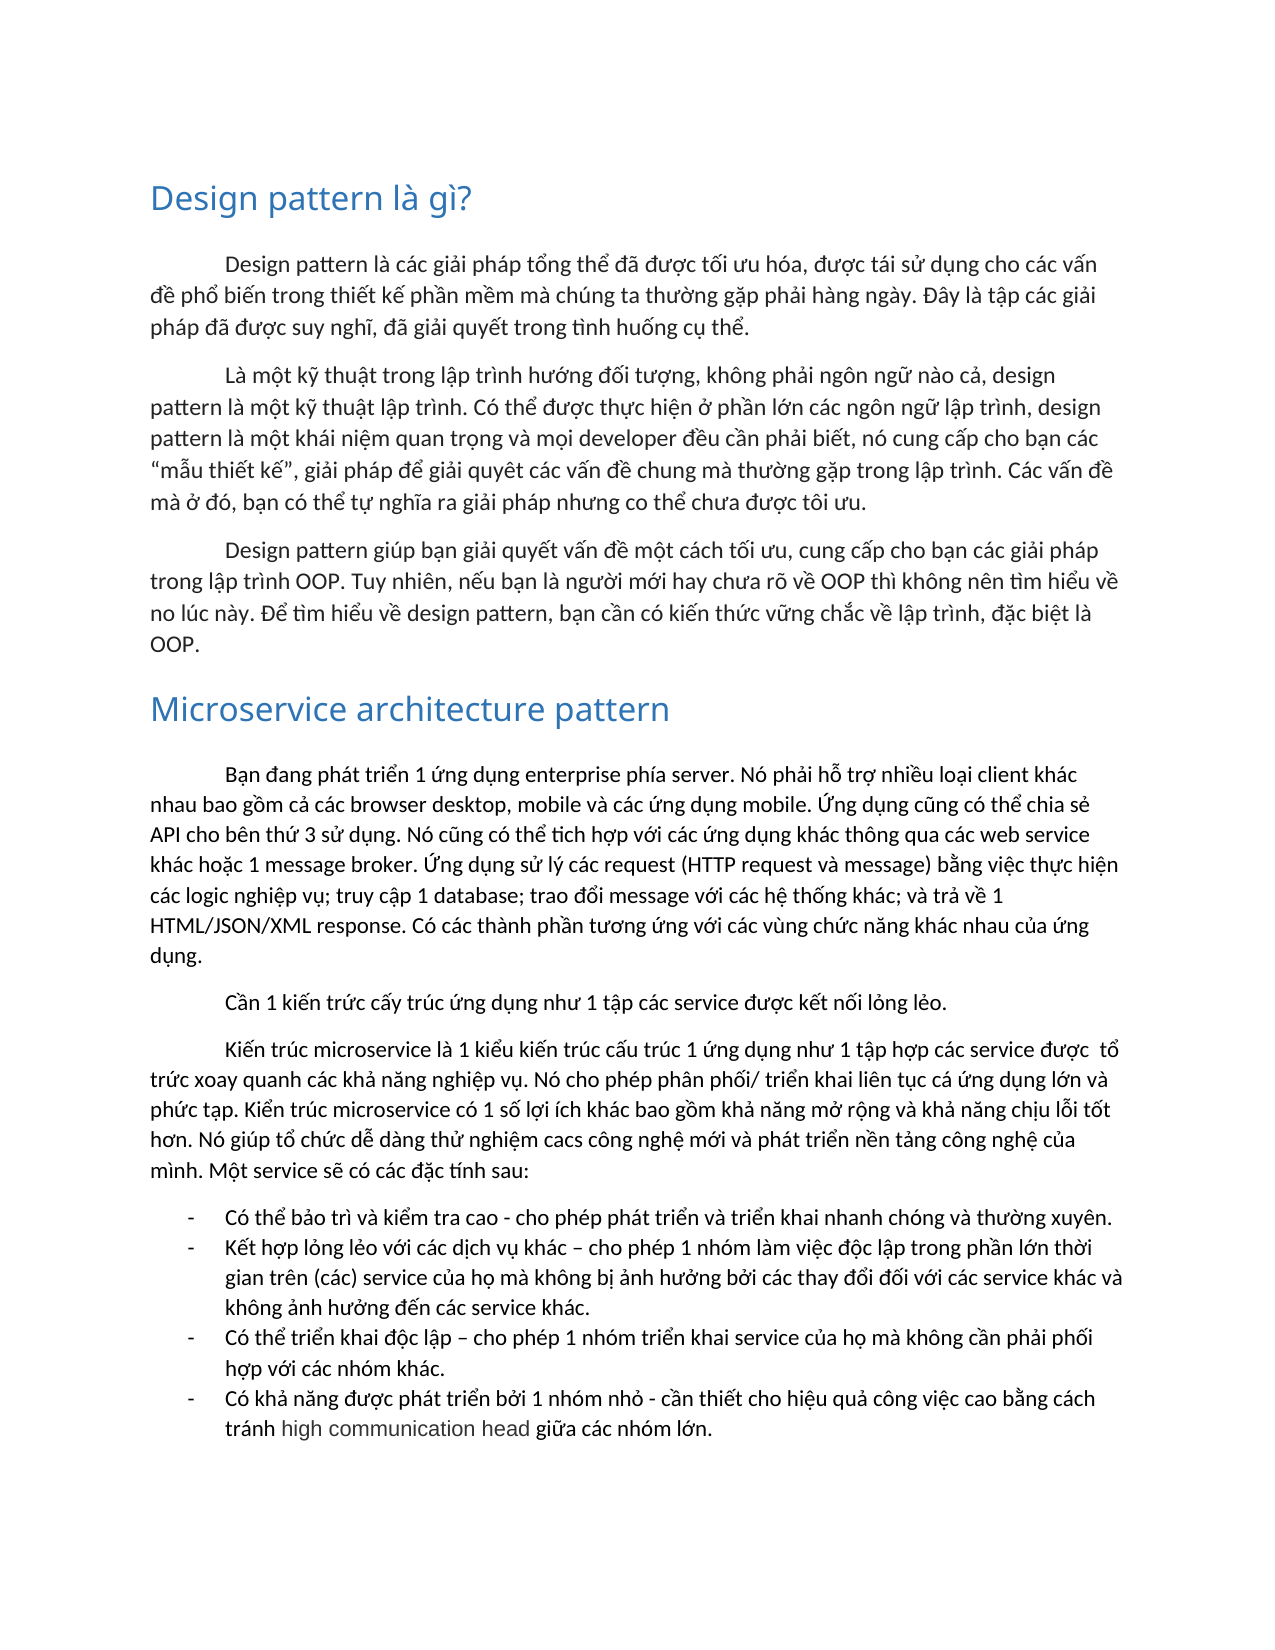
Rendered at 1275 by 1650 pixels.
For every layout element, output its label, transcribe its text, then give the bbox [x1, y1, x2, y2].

list Có thể triển khai độc lập – cho phép 1 nhóm triển khai service của họ mà không cần phải phối hợp với các nhóm khác. [187, 1323, 1125, 1382]
subtitle Design pattern là gì? [150, 175, 1125, 220]
text Là một kỹ thuật trong lập trình hướng đối tượng, không phải ngôn ngữ nào cả, design pattern là một kỹ thuật lập trình. Có thể được thực hiện ở phần lớn các ngôn ngữ lập trình, design pattern là một khái niệm quan trọng và mọi developer đều cần phải biết, nó cung cấp cho bạn các “mẫu thiết kế”, giải pháp để giải quyêt các vấn đề chung mà thường gặp trong lập trình. Các vấn đề mà ở đó, bạn có thể tự nghĩa ra giải pháp nhưng co thể chưa được tôi ưu. [150, 360, 1125, 516]
text Bạn đang phát triển 1 ứng dụng enterprise phía server. Nó phải hỗ trợ nhiều loại client khác nhau bao gồm cả các browser desktop, mobile và các ứng dụng mobile. Ứng dụng cũng có thể chia sẻ API cho bên thứ 3 sử dụng. Nó cũng có thể tich hợp với các ứng dụng khác thông qua các web service khác hoặc 1 message broker. Ứng dụng sử lý các request (HTTP request và message) bằng việc thực hiện các logic nghiệp vụ; truy cập 1 database; trao đổi message với các hệ thống khác; và trả về 1 HTML/JSON/XML response. Có các thành phần tương ứng với các vùng chức năng khác nhau của ứng dụng. [150, 760, 1125, 969]
text Design pattern giúp bạn giải quyết vấn đề một cách tối ưu, cung cấp cho bạn các giải pháp trong lập trình OOP. Tuy nhiên, nếu bạn là người mới hay chưa rõ về OOP thì không nên tìm hiểu về no lúc này. Để tìm hiểu về design pattern, bạn cần có kiến thức vững chắc về lập trình, đặc biệt là OOP. [150, 535, 1125, 659]
list Có khả năng được phát triển bởi 1 nhóm nhỏ - cần thiết cho hiệu quả công việc cao bằng cách tránh high communication head giữa các nhóm lớn. [187, 1384, 1125, 1442]
text Design pattern là các giải pháp tổng thể đã được tối ưu hóa, được tái sử dụng cho các vấn đề phổ biến trong thiết kế phần mềm mà chúng ta thường gặp phải hàng ngày. Đây là tập các giải pháp đã được suy nghĩ, đã giải quyết trong tình huống cụ thể. [150, 249, 1125, 341]
text Cần 1 kiến trức cấy trúc ứng dụng như 1 tập các service được kết nối lỏng lẻo. [150, 988, 1125, 1016]
subtitle Microservice architecture pattern [150, 686, 1125, 731]
list Kết hợp lỏng lẻo với các dịch vụ khác – cho phép 1 nhóm làm việc độc lập trong phần lớn thời gian trên (các) service của họ mà không bị ảnh hưởng bởi các thay đổi đối với các service khác và không ảnh hưởng đến các service khác. [187, 1233, 1125, 1321]
text Kiến trúc microservice là 1 kiểu kiến trúc cấu trúc 1 ứng dụng như 1 tập hợp các service được tổ trức xoay quanh các khả năng nghiệp vụ. Nó cho phép phân phối/ triển khai liên tục cá ứng dụng lớn và phức tạp. Kiển trúc microservice có 1 số lợi ích khác bao gồm khả năng mở rộng và khả năng chịu lỗi tốt hơn. Nó giúp tổ chức dễ dàng thử nghiệm cacs công nghệ mới và phát triển nền tảng công nghệ của mình. Một service sẽ có các đặc tính sau: [150, 1035, 1125, 1184]
list Có thể bảo trì và kiểm tra cao - cho phép phát triển và triển khai nhanh chóng và thường xuyên. [187, 1203, 1125, 1231]
